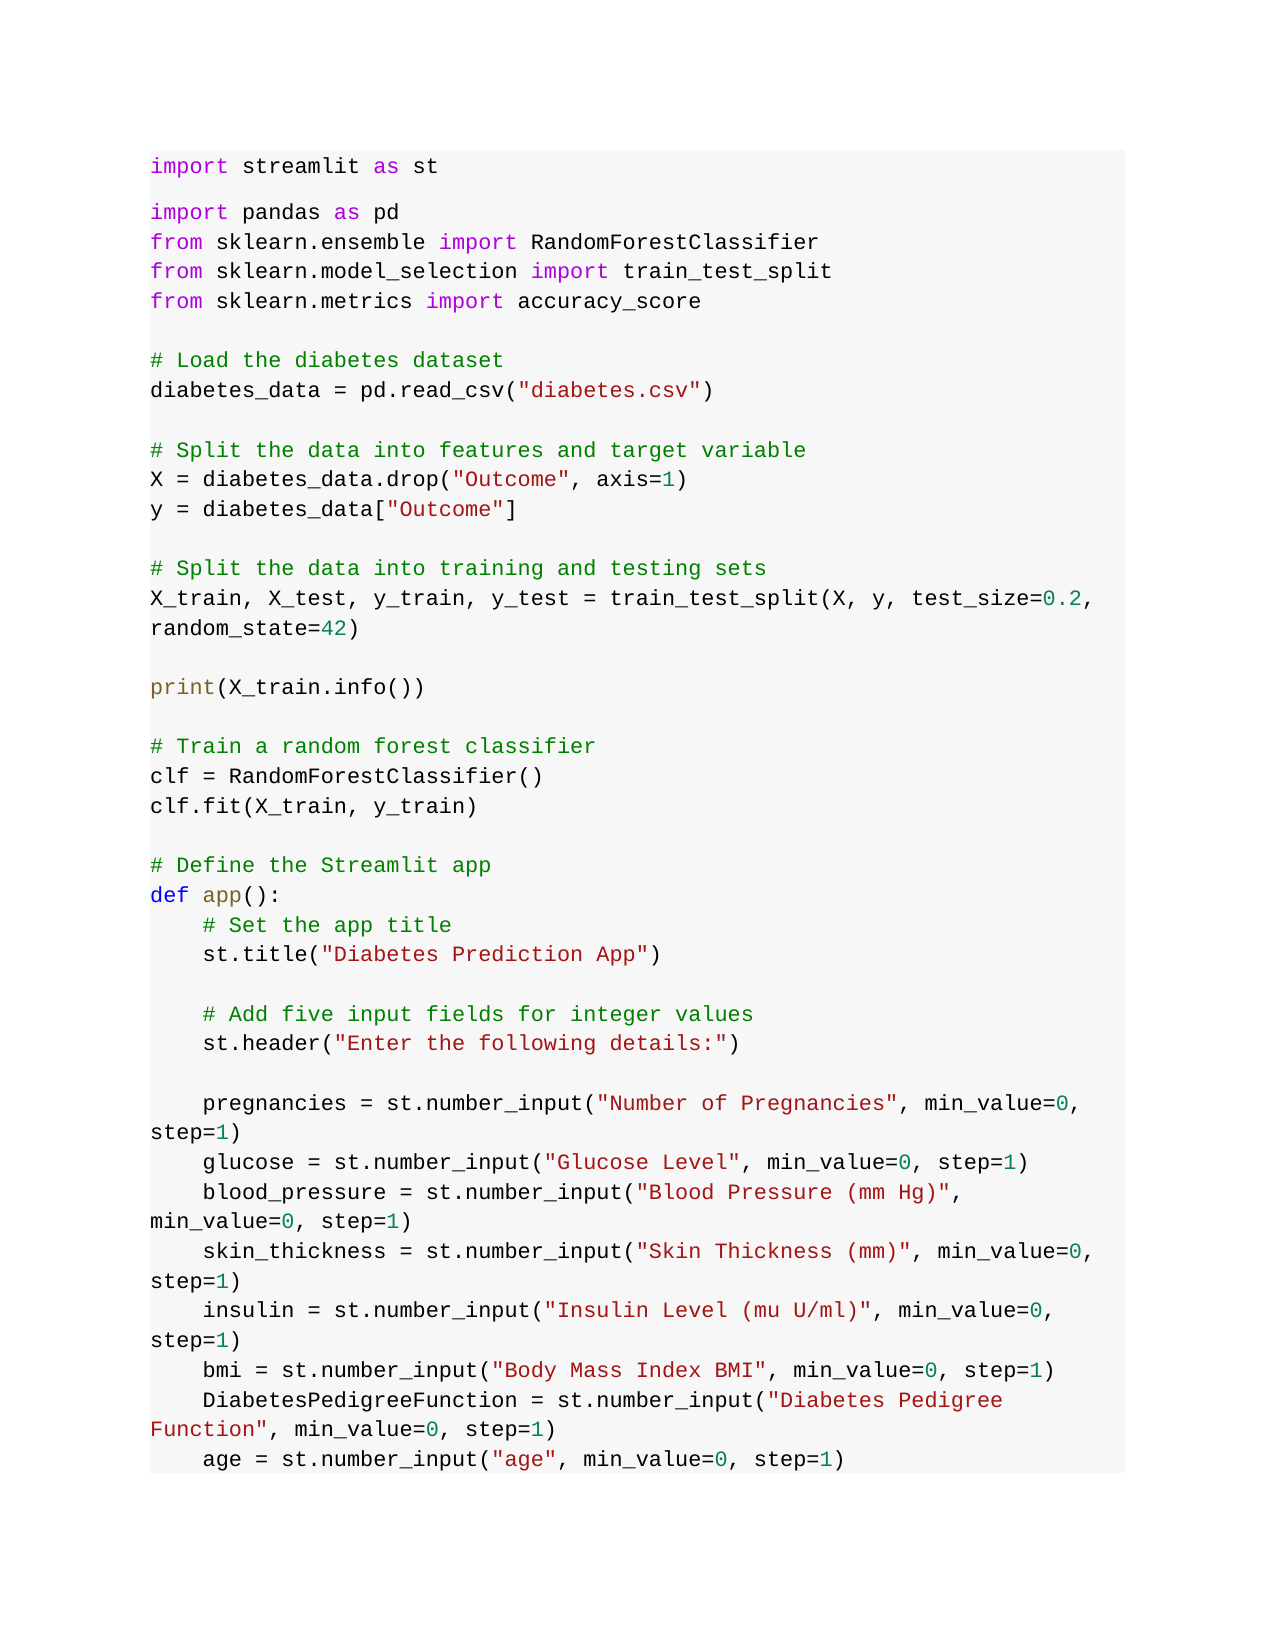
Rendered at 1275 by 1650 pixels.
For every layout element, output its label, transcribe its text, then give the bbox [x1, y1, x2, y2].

text bmi = st.number_input("Body Mass Index BMI", min_value=0, step=1) [150, 1354, 1125, 1384]
text X = diabetes_data.drop("Outcome", axis=1) [150, 463, 1125, 493]
text clf = RandomForestClassifier() [150, 760, 1125, 790]
text st.title("Diabetes Prediction App") [150, 938, 1125, 968]
text y = diabetes_data["Outcome"] [150, 493, 1125, 523]
text from sklearn.model_selection import train_test_split [150, 256, 1125, 285]
text X_train, X_test, y_train, y_test = train_test_split(X, y, test_size=0.2, random_state=42) [150, 582, 1125, 642]
text # Set the app title [150, 909, 1125, 938]
text import pandas as pd [150, 196, 1125, 226]
text DiabetesPedigreeFunction = st.number_input("Diabetes Pedigree Function", min_value=0, step=1) [150, 1384, 1125, 1443]
text st.header("Enter the following details:") [150, 1028, 1125, 1057]
text # Train a random forest classifier [150, 731, 1125, 760]
text from sklearn.ensemble import RandomForestClassifier [150, 226, 1125, 256]
text glucose = st.number_input("Glucose Level", min_value=0, step=1) [150, 1146, 1125, 1176]
text from sklearn.metrics import accuracy_score [150, 285, 1125, 315]
text diabetes_data = pd.read_csv("diabetes.csv") [150, 374, 1125, 404]
text skin_thickness = st.number_input("Skin Thickness (mm)", min_value=0, step=1) [150, 1235, 1125, 1295]
text # Split the data into features and target variable [150, 434, 1125, 463]
text import streamlit as st [150, 150, 1125, 180]
text pregnancies = st.number_input("Number of Pregnancies", min_value=0, step=1) [150, 1087, 1125, 1146]
text clf.fit(X_train, y_train) [150, 790, 1125, 820]
text def app(): [150, 879, 1125, 909]
text age = st.number_input("age", min_value=0, step=1) [150, 1443, 1125, 1473]
text blood_pressure = st.number_input("Blood Pressure (mm Hg)", min_value=0, step=1) [150, 1176, 1125, 1235]
text insulin = st.number_input("Insulin Level (mu U/ml)", min_value=0, step=1) [150, 1295, 1125, 1354]
text # Define the Streamlit app [150, 849, 1125, 879]
text print(X_train.info()) [150, 671, 1125, 701]
text # Add five input fields for integer values [150, 998, 1125, 1028]
text # Load the diabetes dataset [150, 345, 1125, 374]
text # Split the data into training and testing sets [150, 553, 1125, 582]
